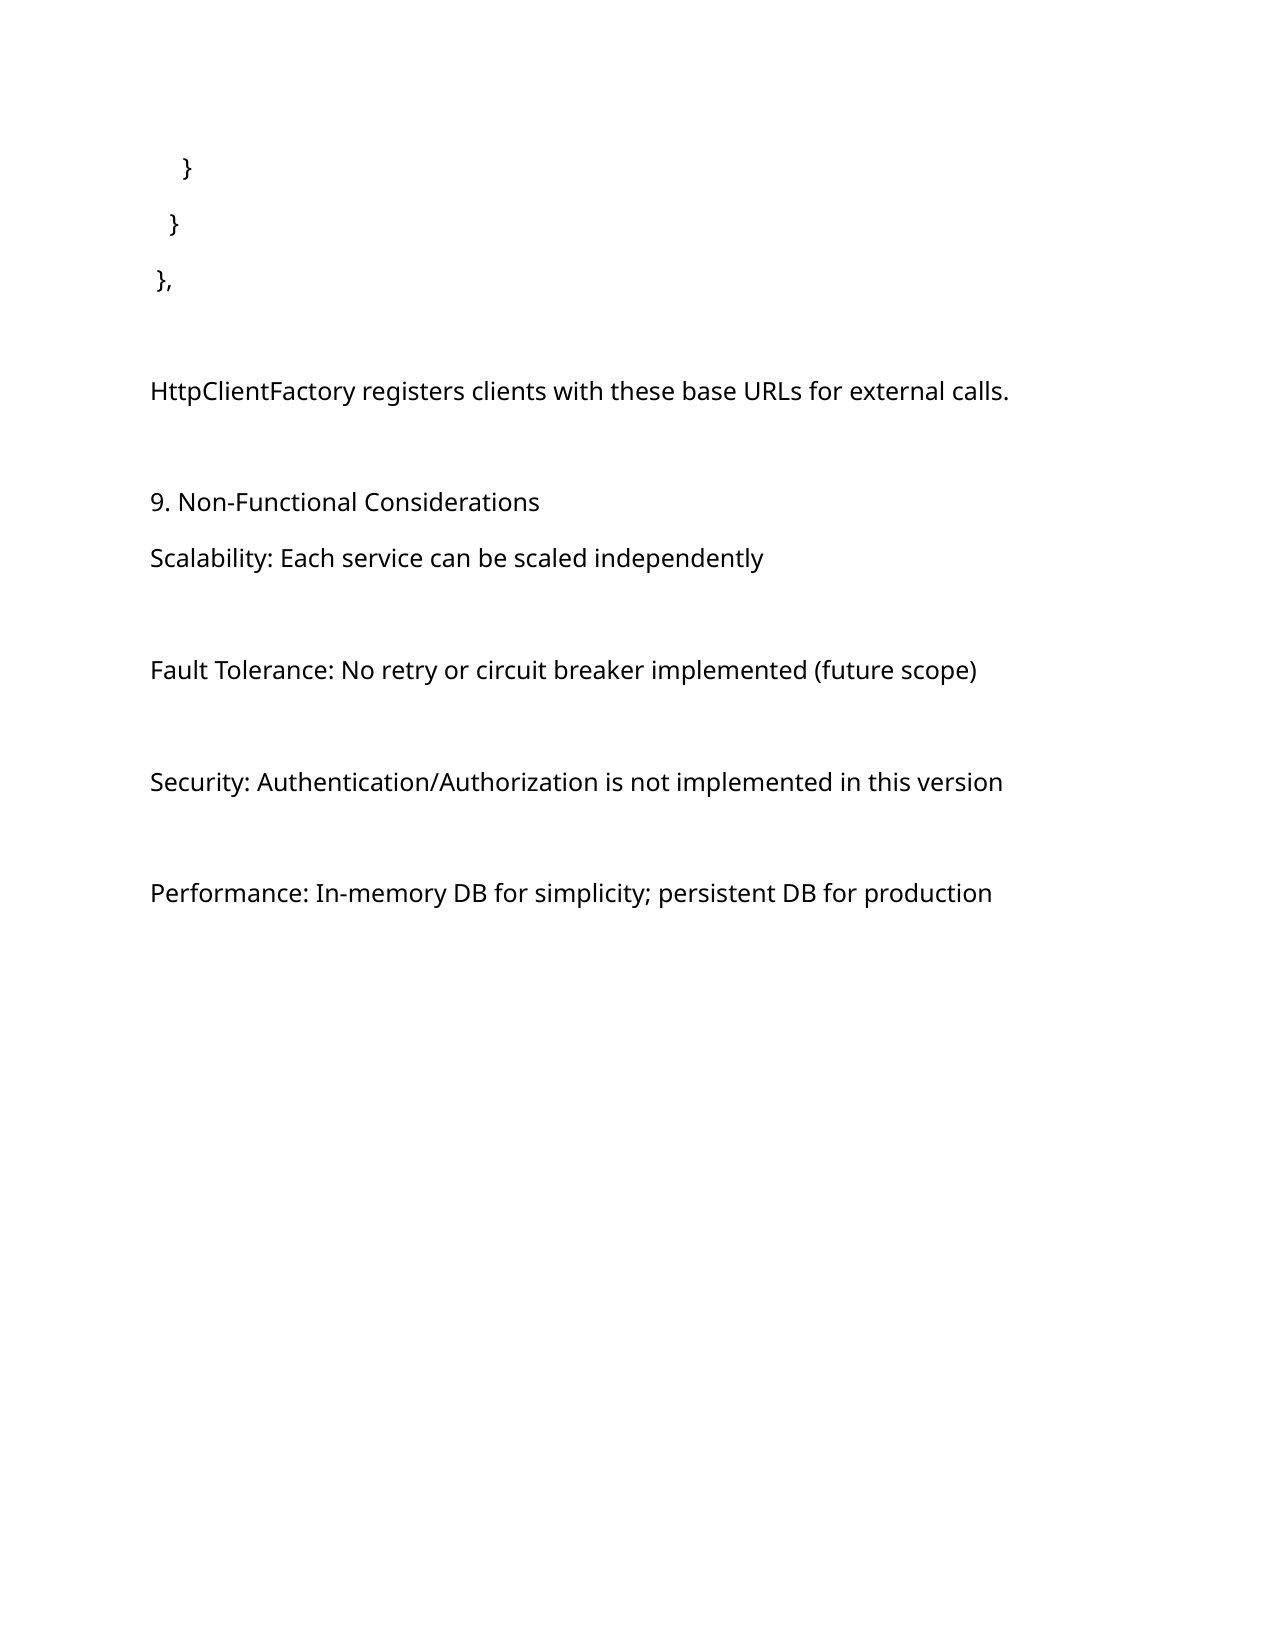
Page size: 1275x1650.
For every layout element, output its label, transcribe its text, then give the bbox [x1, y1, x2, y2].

text Performance: In-memory DB for simplicity; persistent DB for production [150, 876, 1125, 910]
text }, [150, 262, 1125, 296]
text Scalability: Each service can be scaled independently [150, 541, 1125, 575]
text } [150, 206, 1125, 240]
text Security: Authentication/Authorization is not implemented in this version [150, 764, 1125, 798]
text Fault Tolerance: No retry or circuit breaker implemented (future scope) [150, 652, 1125, 687]
text HttpClientFactory registers clients with these base URLs for external calls. [150, 373, 1125, 407]
text } [150, 150, 1125, 184]
text 9. Non-Functional Considerations [150, 485, 1125, 519]
